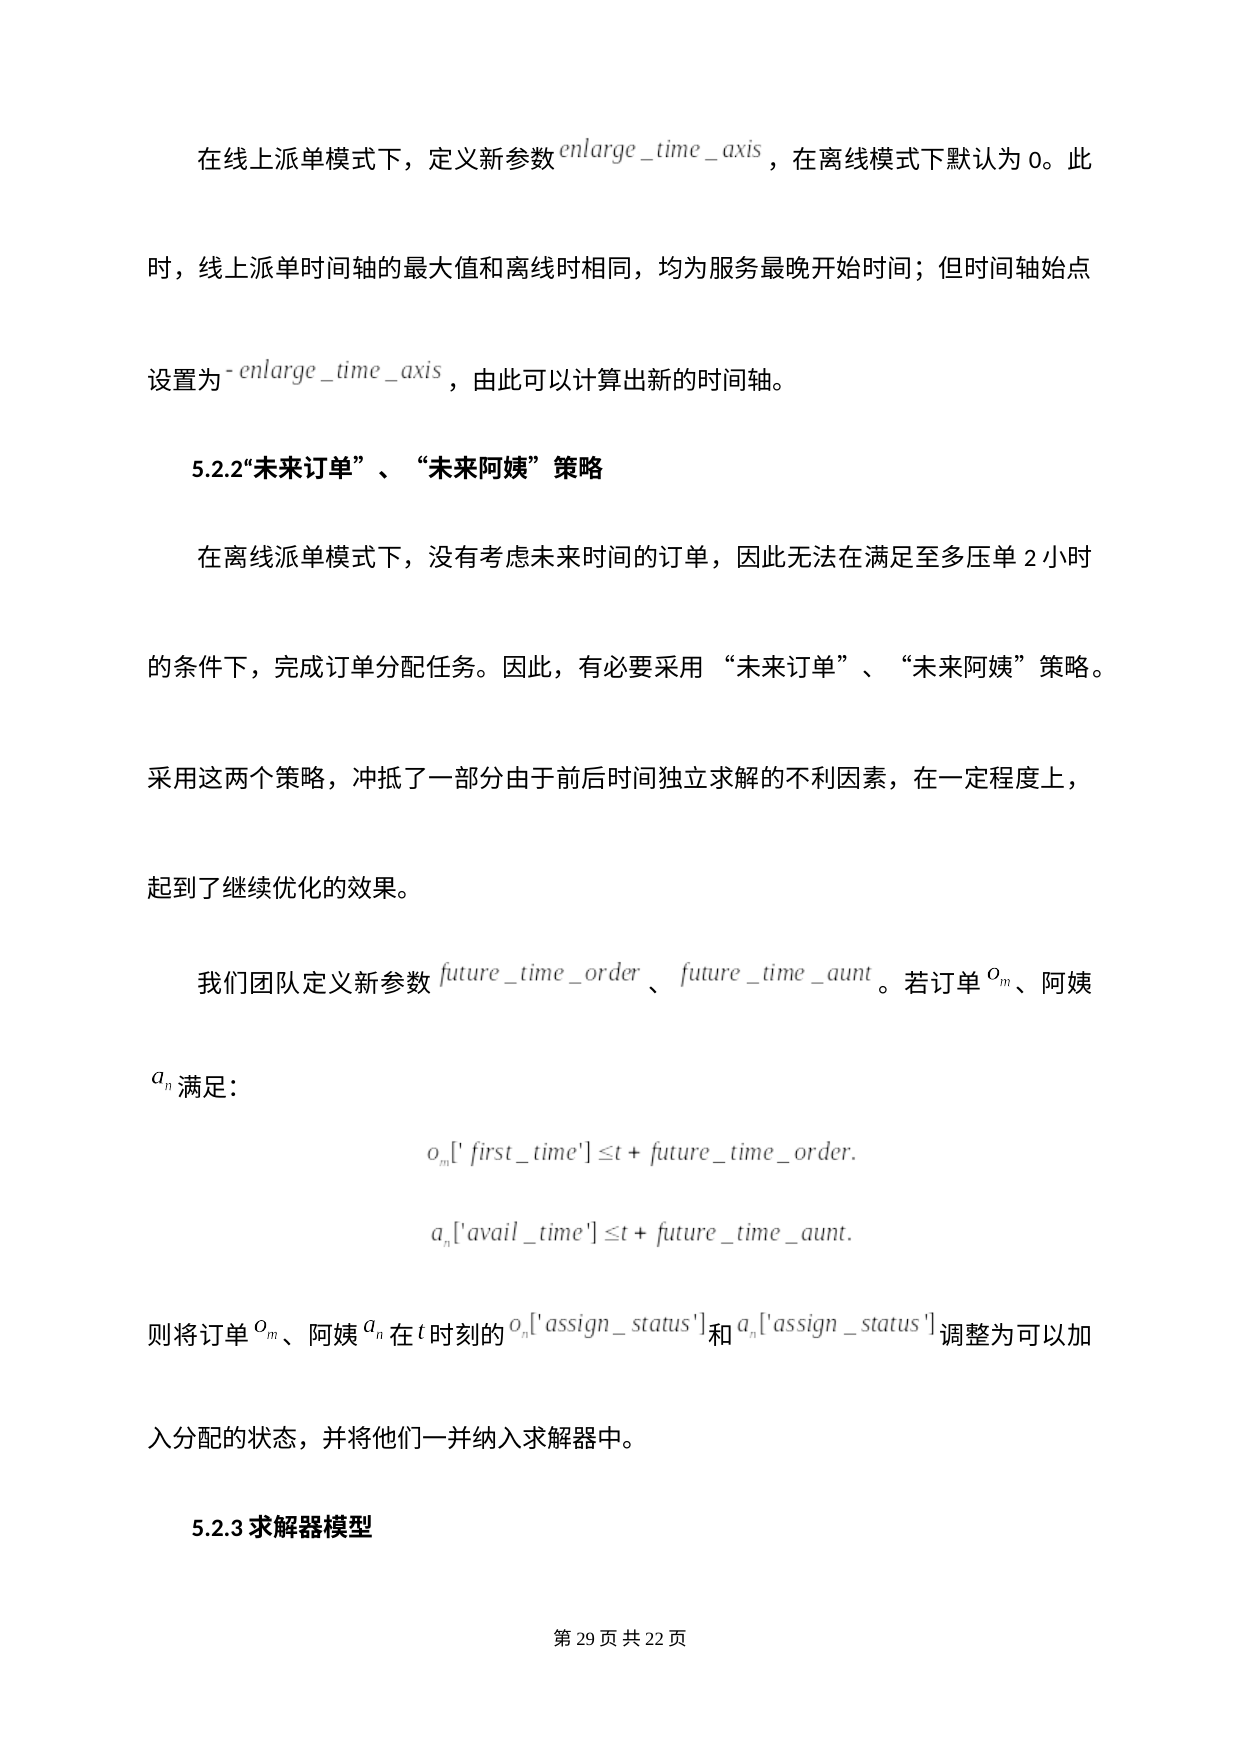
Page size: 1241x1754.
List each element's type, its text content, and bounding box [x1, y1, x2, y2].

text 5.2.2“未来订单”、“未来阿姨”策略 [148, 434, 1092, 499]
text 我们团队定义新参数、。若订单、阿姨满足： [148, 944, 1092, 1113]
text 则将订单、阿姨在时刻的和调整为可以加入分配的状态，并将他们一并纳入求解器中。 [148, 1297, 1092, 1469]
text 在离线派单模式下，没有考虑未来时间的订单，因此无法在满足至多压单2小时的条件下，完成订单分配任务。因此，有必要采用 “未来订单”、“未来阿姨”策略。采用这两个策略，冲抵了一部分由于前后时间独立求解的不利因素，在一定程度上，起到了继续优化的效果。 [148, 523, 1092, 919]
text 在线上派单模式下，定义新参数，在离线模式下默认为0。此时，线上派单时间轴的最大值和离线时相同，均为服务最晚开始时间；但时间轴始点设置为，由此可以计算出新的时间轴。 [148, 123, 1092, 409]
text 5.2.3求解器模型 [148, 1493, 1092, 1558]
